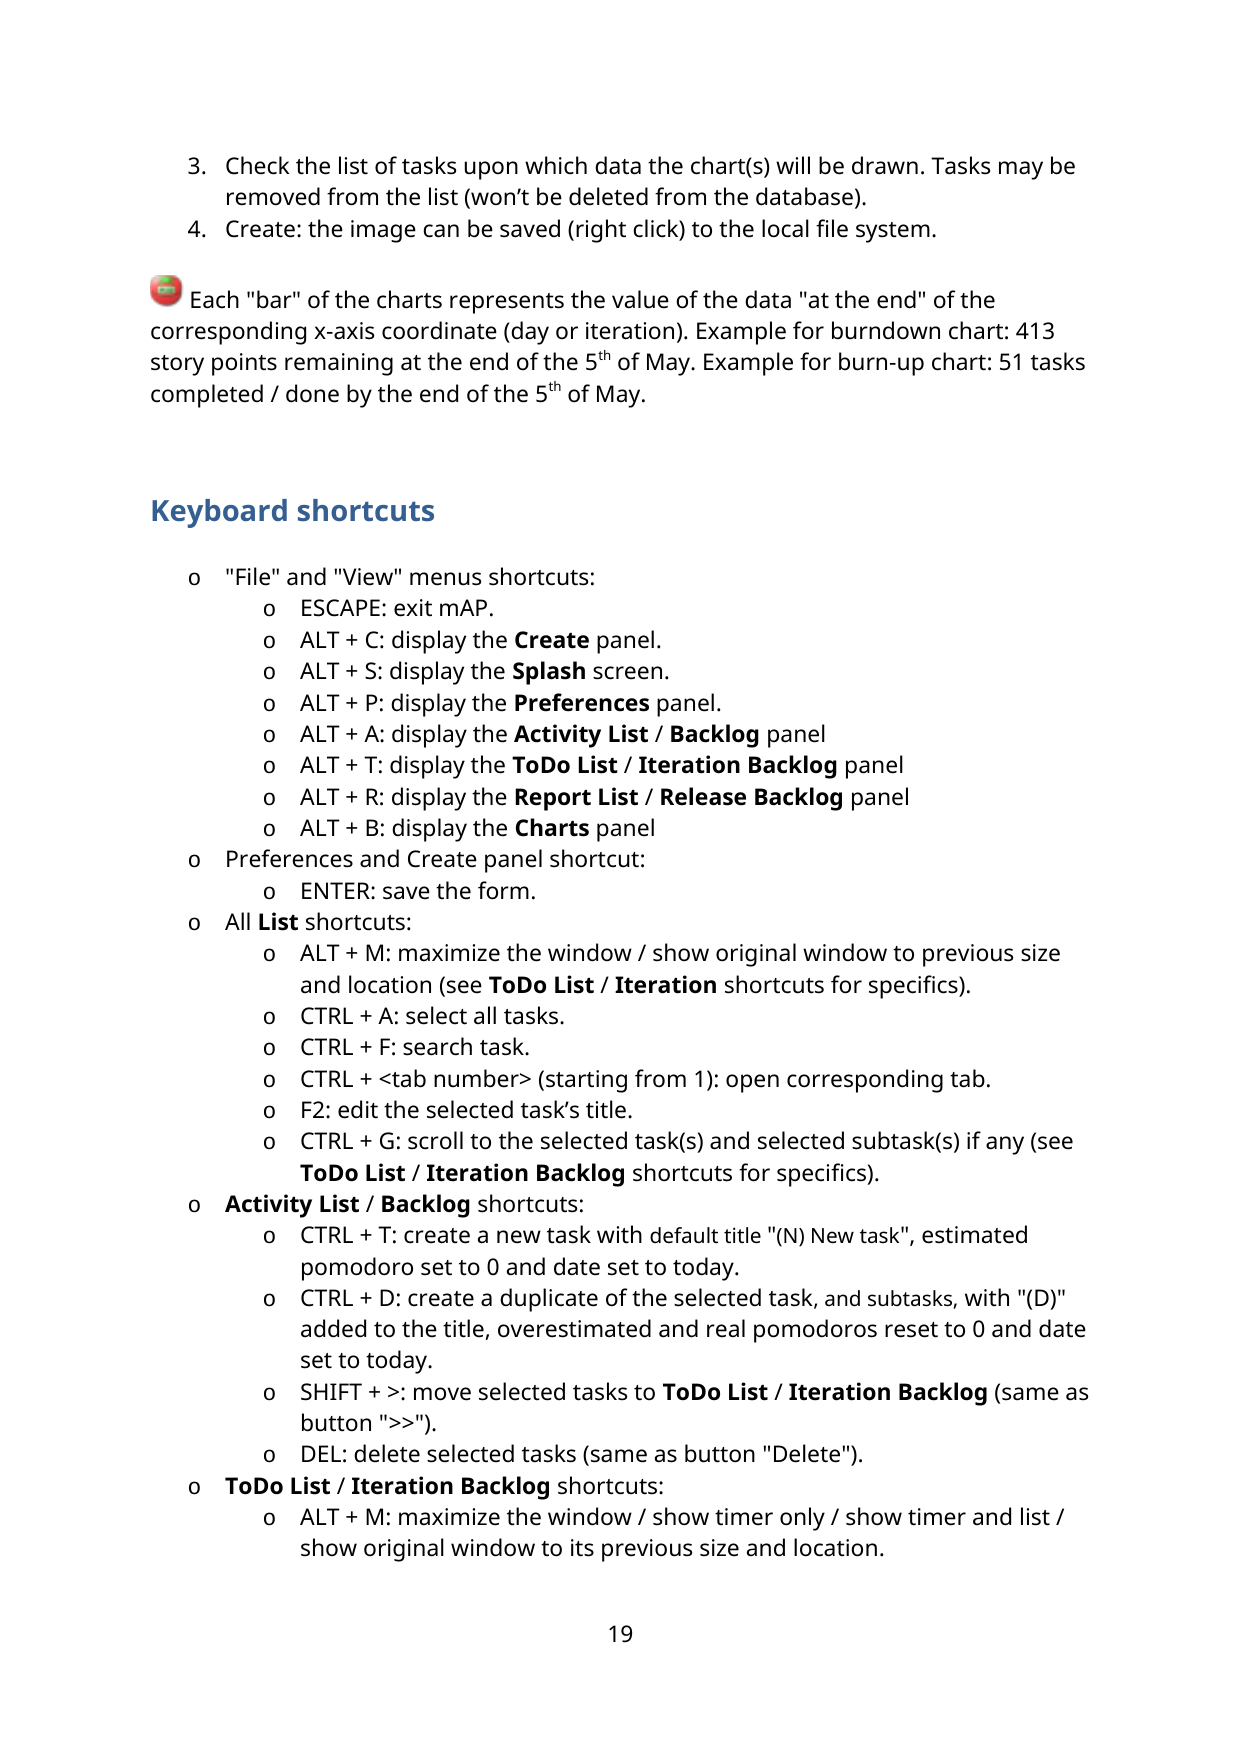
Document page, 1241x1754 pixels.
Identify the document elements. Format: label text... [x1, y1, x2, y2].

list CTRL + G: scroll to the selected task(s) and selected subtask(s) if any (see ToDo List / Iteration Backlog shortcuts for specifics). [262, 1125, 1090, 1188]
list ENTER: save the form. [262, 874, 1090, 906]
list ESCAPE: exit mAP. [262, 592, 1090, 624]
list SHIFT + >: move selected tasks to ToDo List / Iteration Backlog (same as button ">>"). [262, 1376, 1090, 1438]
list Preferences and Create panel shortcut: [187, 843, 1090, 874]
list ALT + C: display the Create panel. [262, 624, 1090, 655]
list ALT + P: display the Preferences panel. [262, 686, 1090, 718]
list All List shortcuts: [187, 906, 1090, 937]
subtitle Keyboard shortcuts [150, 490, 1090, 530]
list ALT + M: maximize the window / show original window to previous size and location (see ToDo List / Iteration shortcuts for specifics). [262, 937, 1090, 1000]
list CTRL + A: select all tasks. [262, 1000, 1090, 1031]
list Activity List / Backlog shortcuts: [187, 1188, 1090, 1219]
list CTRL + <tab number> (starting from 1): open corresponding tab. [262, 1063, 1090, 1094]
list ToDo List / Iteration Backlog shortcuts: [187, 1470, 1090, 1501]
list ALT + R: display the Report List / Release Backlog panel [262, 781, 1090, 812]
list CTRL + T: create a new task with default title "(N) New task", estimated pomodoro set to 0 and date set to today. [262, 1219, 1090, 1282]
list F2: edit the selected task’s title. [262, 1094, 1090, 1125]
list ALT + M: maximize the window / show timer only / show timer and list / show original window to its previous size and location. [262, 1501, 1090, 1564]
list DEL: delete selected tasks (same as button "Delete"). [262, 1438, 1090, 1470]
list ALT + T: display the ToDo List / Iteration Backlog panel [262, 749, 1090, 781]
list ALT + A: display the Activity List / Backlog panel [262, 718, 1090, 749]
list ALT + B: display the Charts panel [262, 812, 1090, 843]
list ALT + S: display the Splash screen. [262, 655, 1090, 686]
list Check the list of tasks upon which data the chart(s) will be drawn. Tasks may be removed from the list (won’t be deleted from the database). [187, 150, 1090, 212]
list CTRL + F: search task. [262, 1031, 1090, 1063]
list "File" and "View" menus shortcuts: [187, 561, 1090, 592]
picture [150, 275, 184, 309]
list Create: the image can be saved (right click) to the local file system. [187, 212, 1090, 244]
